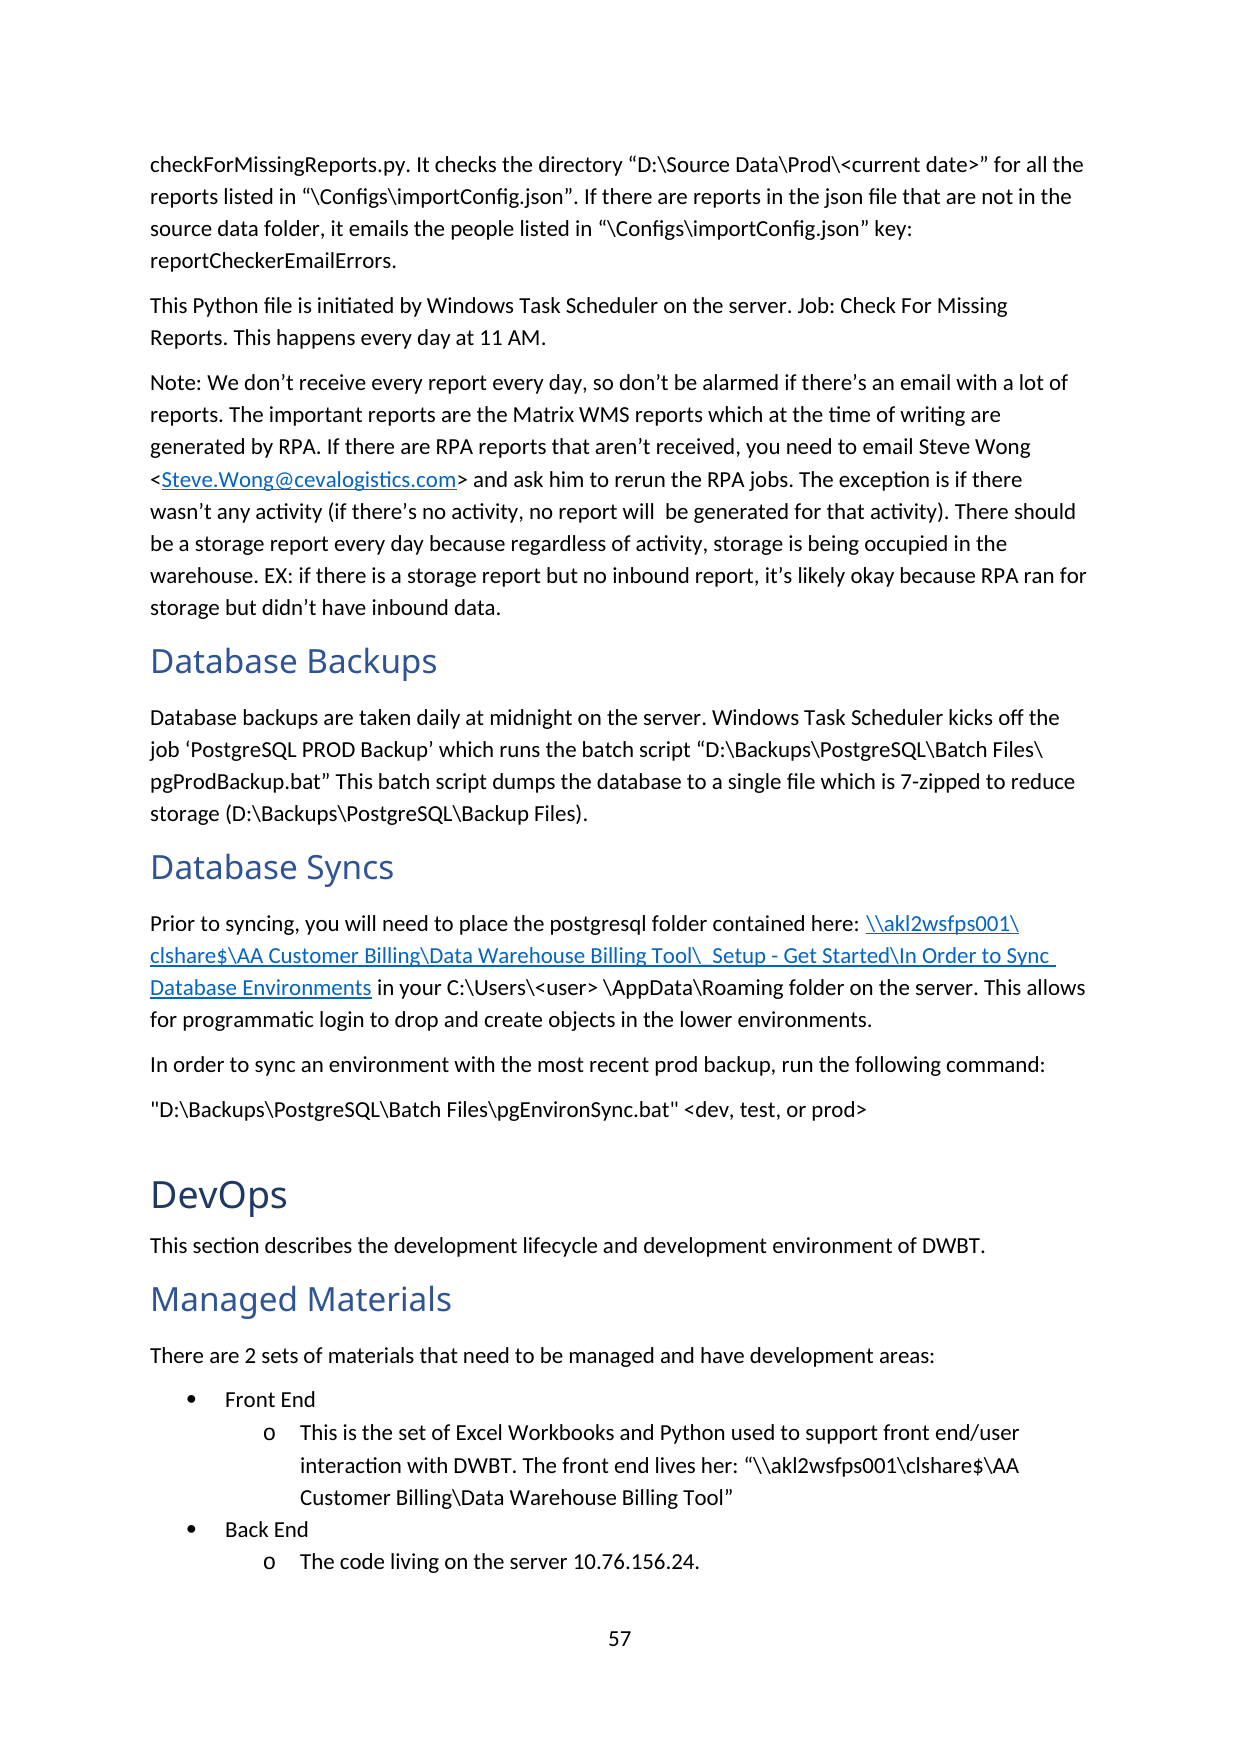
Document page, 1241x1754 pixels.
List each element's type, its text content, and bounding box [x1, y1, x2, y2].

text Note: We don’t receive every report every day, so don’t be alarmed if there’s an email with a lot of reports. The important reports are the Matrix WMS reports which at the time of writing are generated by RPA. If there are RPA reports that aren’t received, you need to email Steve Wong <Steve.Wong@cevalogistics.com> and ask him to rerun the RPA jobs. The exception is if there wasn’t any activity (if there’s no activity, no report will be generated for that activity). There should be a storage report every day because regardless of activity, storage is being occupied in the warehouse. EX: if there is a storage report but no inbound report, it’s likely okay because RPA ran for storage but didn’t have inbound data. [150, 368, 1090, 621]
list The code living on the server 10.76.156.24. [262, 1547, 1090, 1577]
subtitle Database Syncs [150, 844, 1090, 889]
text There are 2 sets of materials that need to be managed and have development areas: [150, 1341, 1090, 1369]
text This section describes the development lifecycle and development environment of DWBT. [150, 1231, 1090, 1259]
subtitle Managed Materials [150, 1276, 1090, 1321]
text "D:\Backups\PostgreSQL\Batch Files\pgEnvironSync.bat" <dev, test, or prod> [150, 1095, 1090, 1123]
list Front End [187, 1385, 1090, 1413]
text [150, 150, 1090, 274]
text This Python file is initiated by Windows Task Scheduler on the server. Job: Check For Missing Reports. This happens every day at 11 AM. [150, 291, 1090, 351]
text Prior to syncing, you will need to place the postgresql folder contained here: \\akl2wsfps001\clshare$\AA Customer Billing\Data Warehouse Billing Tool\_Setup - Get Started\In Order to Sync Database Environments in your C:\Users\<user> \AppData\Roaming folder on the server. This allows for programmatic login to drop and create objects in the lower environments. [150, 909, 1090, 1033]
list This is the set of Excel Workbooks and Python used to support front end/user interaction with DWBT. The front end lives her: “\\akl2wsfps001\clshare$\AA Customer Billing\Data Warehouse Billing Tool” [262, 1418, 1090, 1511]
text Database backups are taken daily at midnight on the server. Windows Task Scheduler kicks off the job ‘PostgreSQL PROD Backup’ which runs the batch script “D:\Backups\PostgreSQL\Batch Files\pgProdBackup.bat” This batch script dumps the database to a single file which is 7-zipped to reduce storage (D:\Backups\PostgreSQL\Backup Files). [150, 703, 1090, 827]
text In order to sync an environment with the most recent prod backup, run the following command: [150, 1050, 1090, 1078]
subtitle DevOps [150, 1168, 1090, 1219]
subtitle Database Backups [150, 638, 1090, 683]
list Back End [187, 1515, 1090, 1543]
